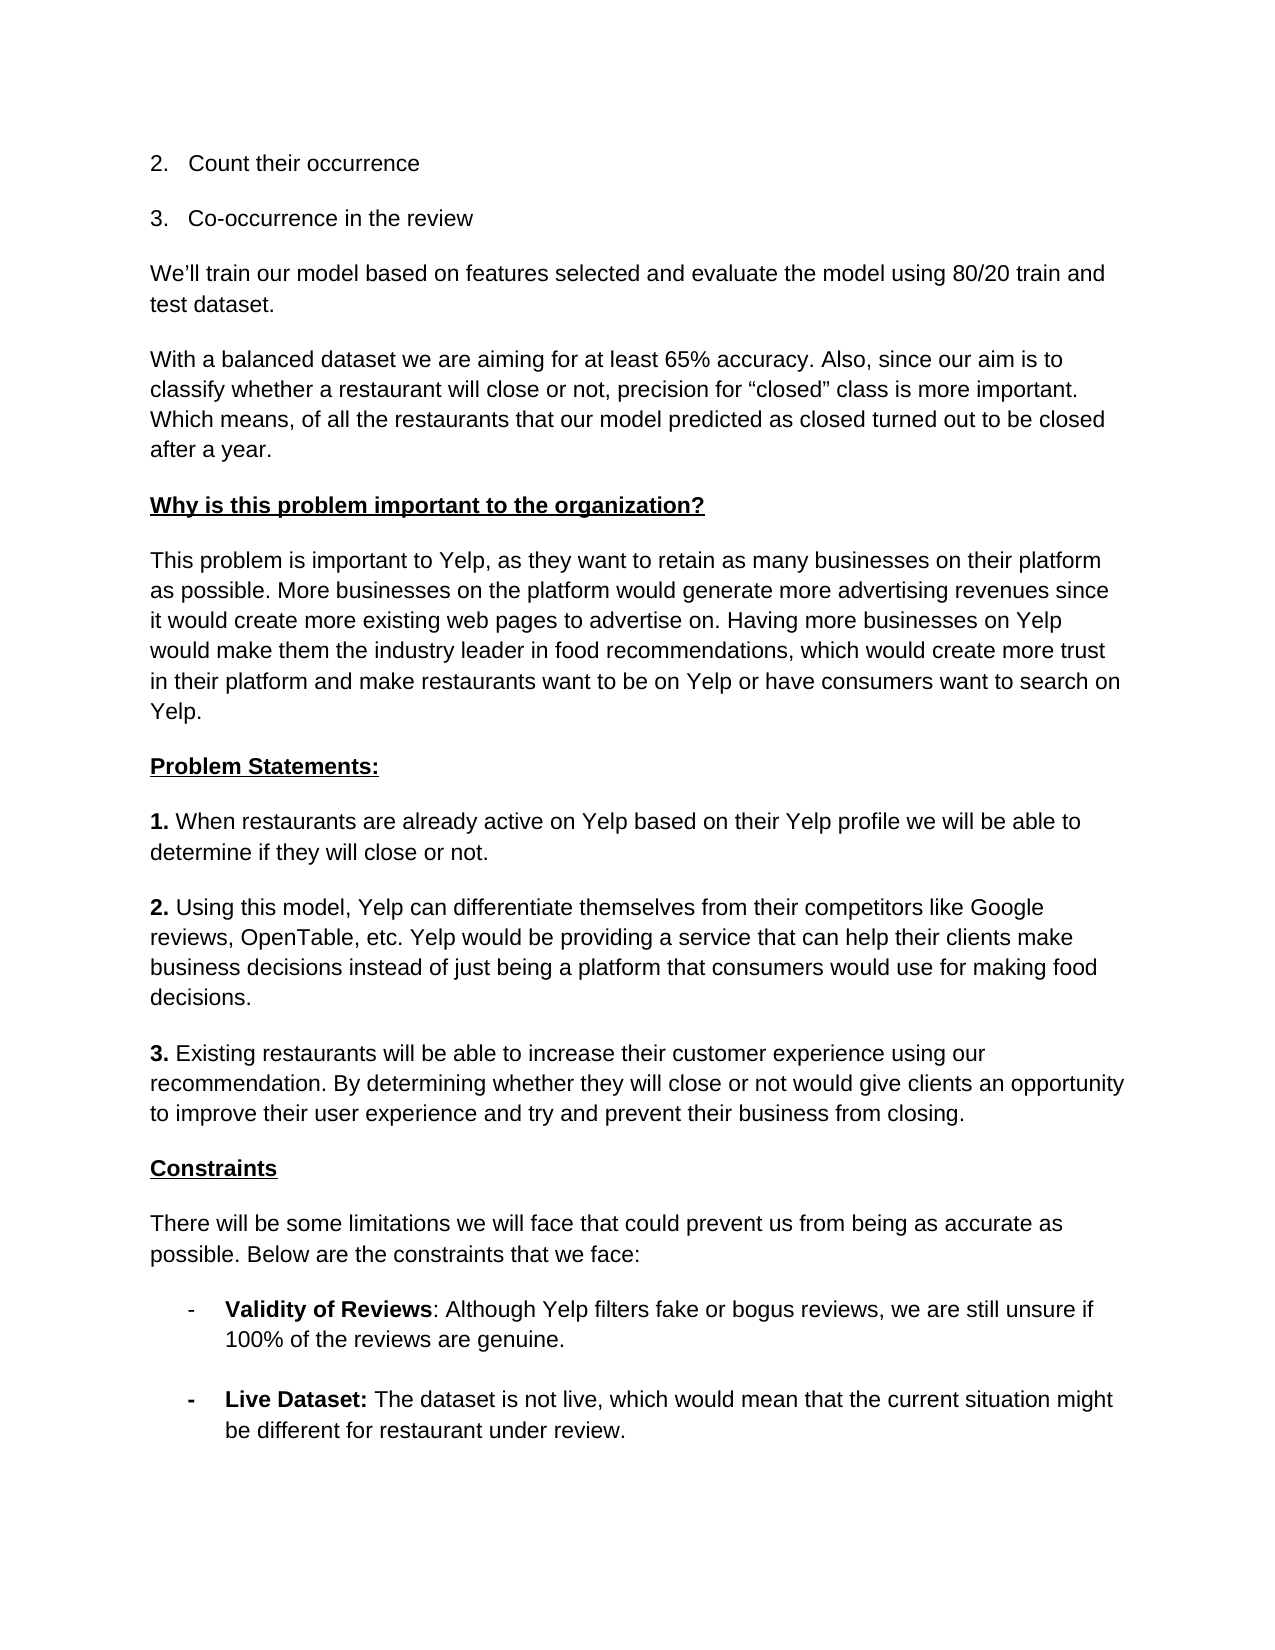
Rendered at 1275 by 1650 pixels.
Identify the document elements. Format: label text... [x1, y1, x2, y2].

text This problem is important to Yelp, as they want to retain as many businesses on their platform as possible. More businesses on the platform would generate more advertising revenues since it would create more existing web pages to advertise on. Having more businesses on Yelp would make them the industry leader in food recommendations, which would create more trust in their platform and make restaurants want to be on Yelp or have consumers want to search on Yelp. [150, 547, 1125, 724]
text 3. Co-occurrence in the review [150, 205, 1125, 232]
text 2. Count their occurrence [150, 150, 1125, 176]
text Constraints [150, 1155, 1125, 1182]
list Live Dataset: The dataset is not live, which would mean that the current situation might be different for restaurant under review. [187, 1386, 1125, 1473]
text There will be some limitations we will face that could prevent us from being as accurate as possible. Below are the constraints that we face: [150, 1210, 1125, 1267]
text Why is this problem important to the organization? [150, 492, 1125, 518]
text We’ll train our model based on features selected and evaluate the model using 80/20 train and test dataset. [150, 260, 1125, 317]
text 3. Existing restaurants will be able to increase their customer experience using our recommendation. By determining whether they will close or not would give clients an opportunity to improve their user experience and try and prevent their business from closing. [150, 1039, 1125, 1126]
text 1. When restaurants are already active on Yelp based on their Yelp profile we will be able to determine if they will close or not. [150, 808, 1125, 865]
text With a balanced dataset we are aiming for at least 65% accuracy. Also, since our aim is to classify whether a restaurant will close or not, precision for “closed” class is more important. Which means, of all the restaurants that our model predicted as closed turned out to be closed after a year. [150, 346, 1125, 463]
list Validity of Reviews: Although Yelp filters fake or bogus reviews, we are still unsure if 100% of the reviews are genuine. [187, 1296, 1125, 1383]
text Problem Statements: [150, 753, 1125, 779]
text 2. Using this model, Yelp can differentiate themselves from their competitors like Google reviews, OpenTable, etc. Yelp would be providing a service that can help their clients make business decisions instead of just being a platform that consumers would use for making food decisions. [150, 894, 1125, 1011]
